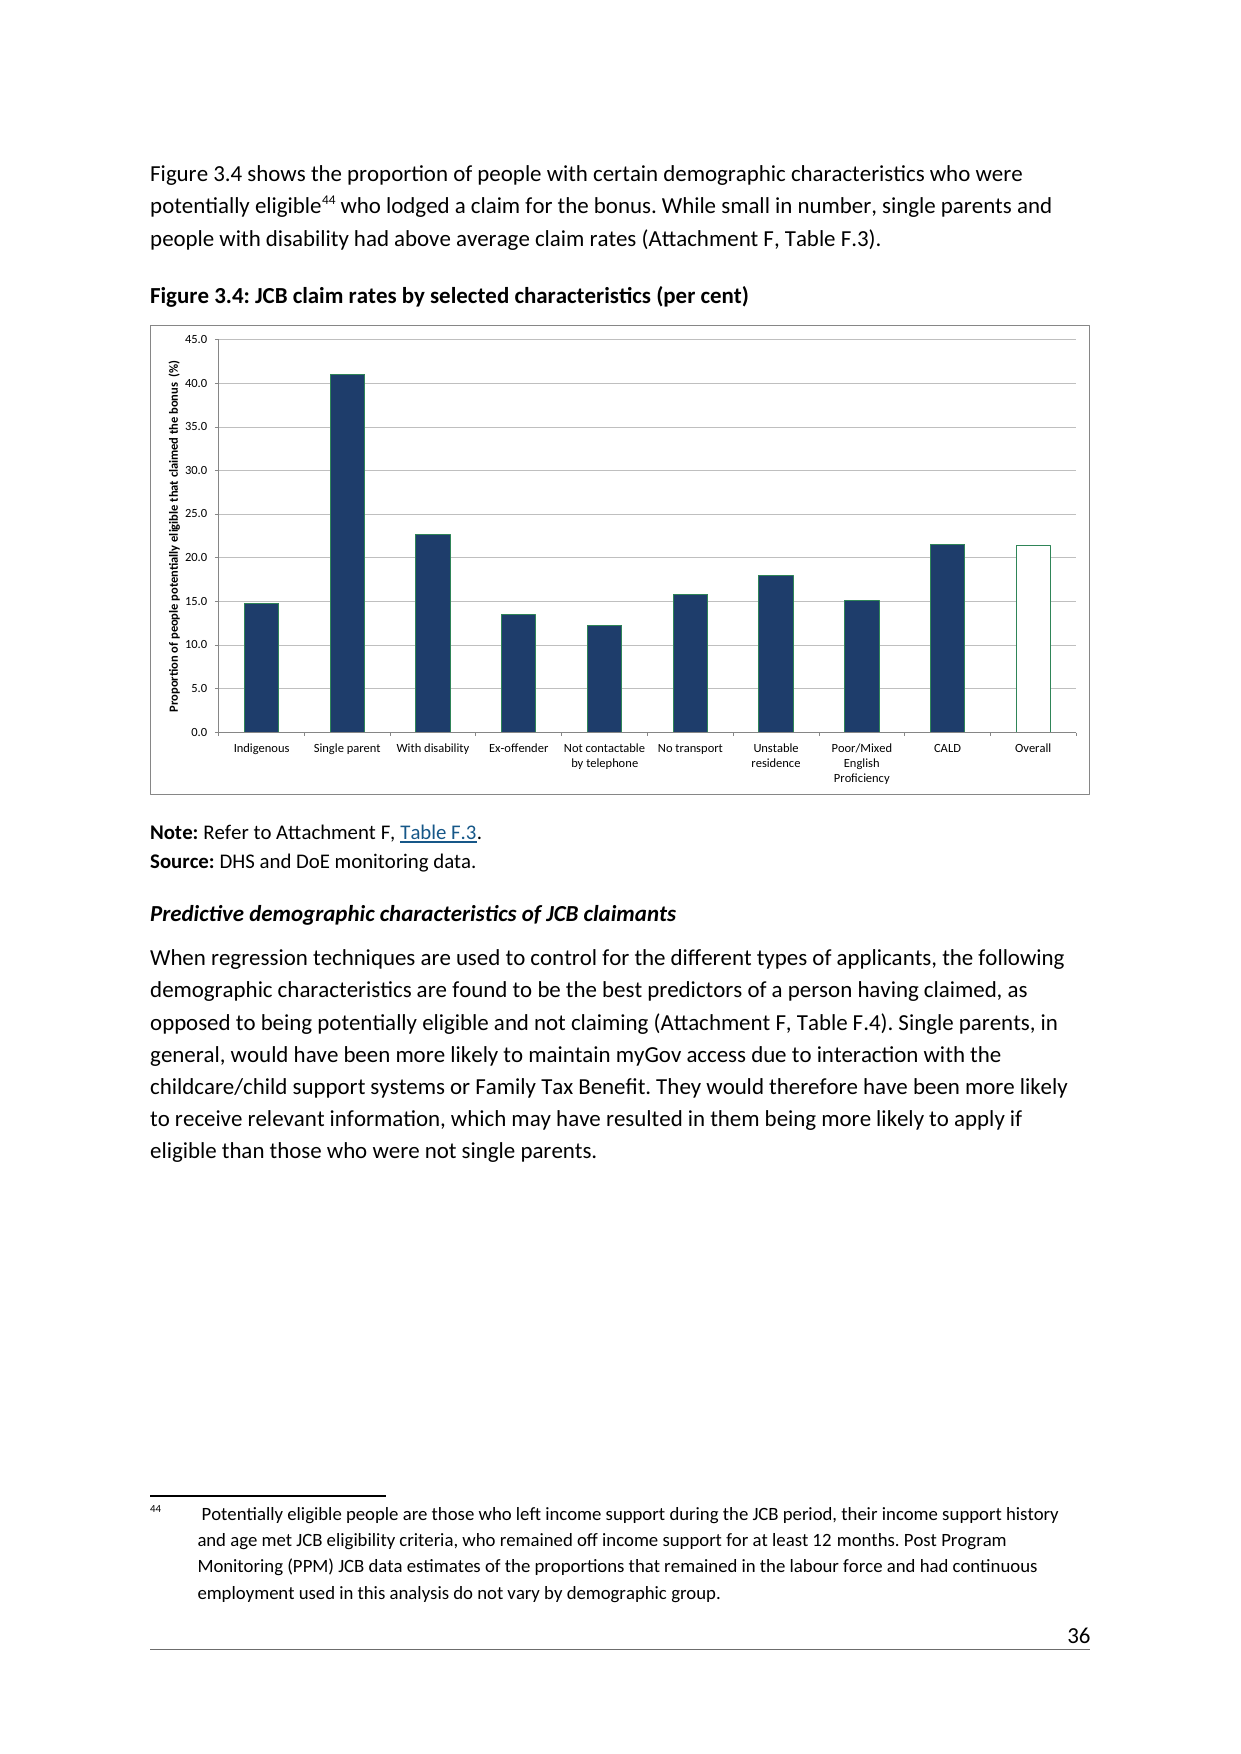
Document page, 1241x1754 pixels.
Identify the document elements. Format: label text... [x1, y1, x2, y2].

text Figure 3.4: JCB claim rates by selected characteristics (per cent) [150, 281, 1090, 309]
subtitle Predictive demographic characteristics of JCB claimants [150, 899, 1090, 927]
text Source: DHS and DoE monitoring data. [150, 849, 1090, 874]
text Note: Refer to Attachment F, Table F.3. [150, 819, 1090, 845]
text Figure 3.4 shows the proportion of people with certain demographic characteristics who were potentially eligible who lodged a claim for the bonus. While small in number, single parents and people with disability had above average claim rates (Attachment F, Table F.3). [150, 159, 1090, 252]
text When regression techniques are used to control for the different types of applicants, the following demographic characteristics are found to be the best predictors of a person having claimed, as opposed to being potentially eligible and not claiming (Attachment F, Table F.4). Single parents, in general, would have been more likely to maintain myGov access due to interaction with the childcare/child support systems or Family Tax Benefit. They would therefore have been more likely to receive relevant information, which may have resulted in them being more likely to apply if eligible than those who were not single parents. [150, 943, 1090, 1164]
